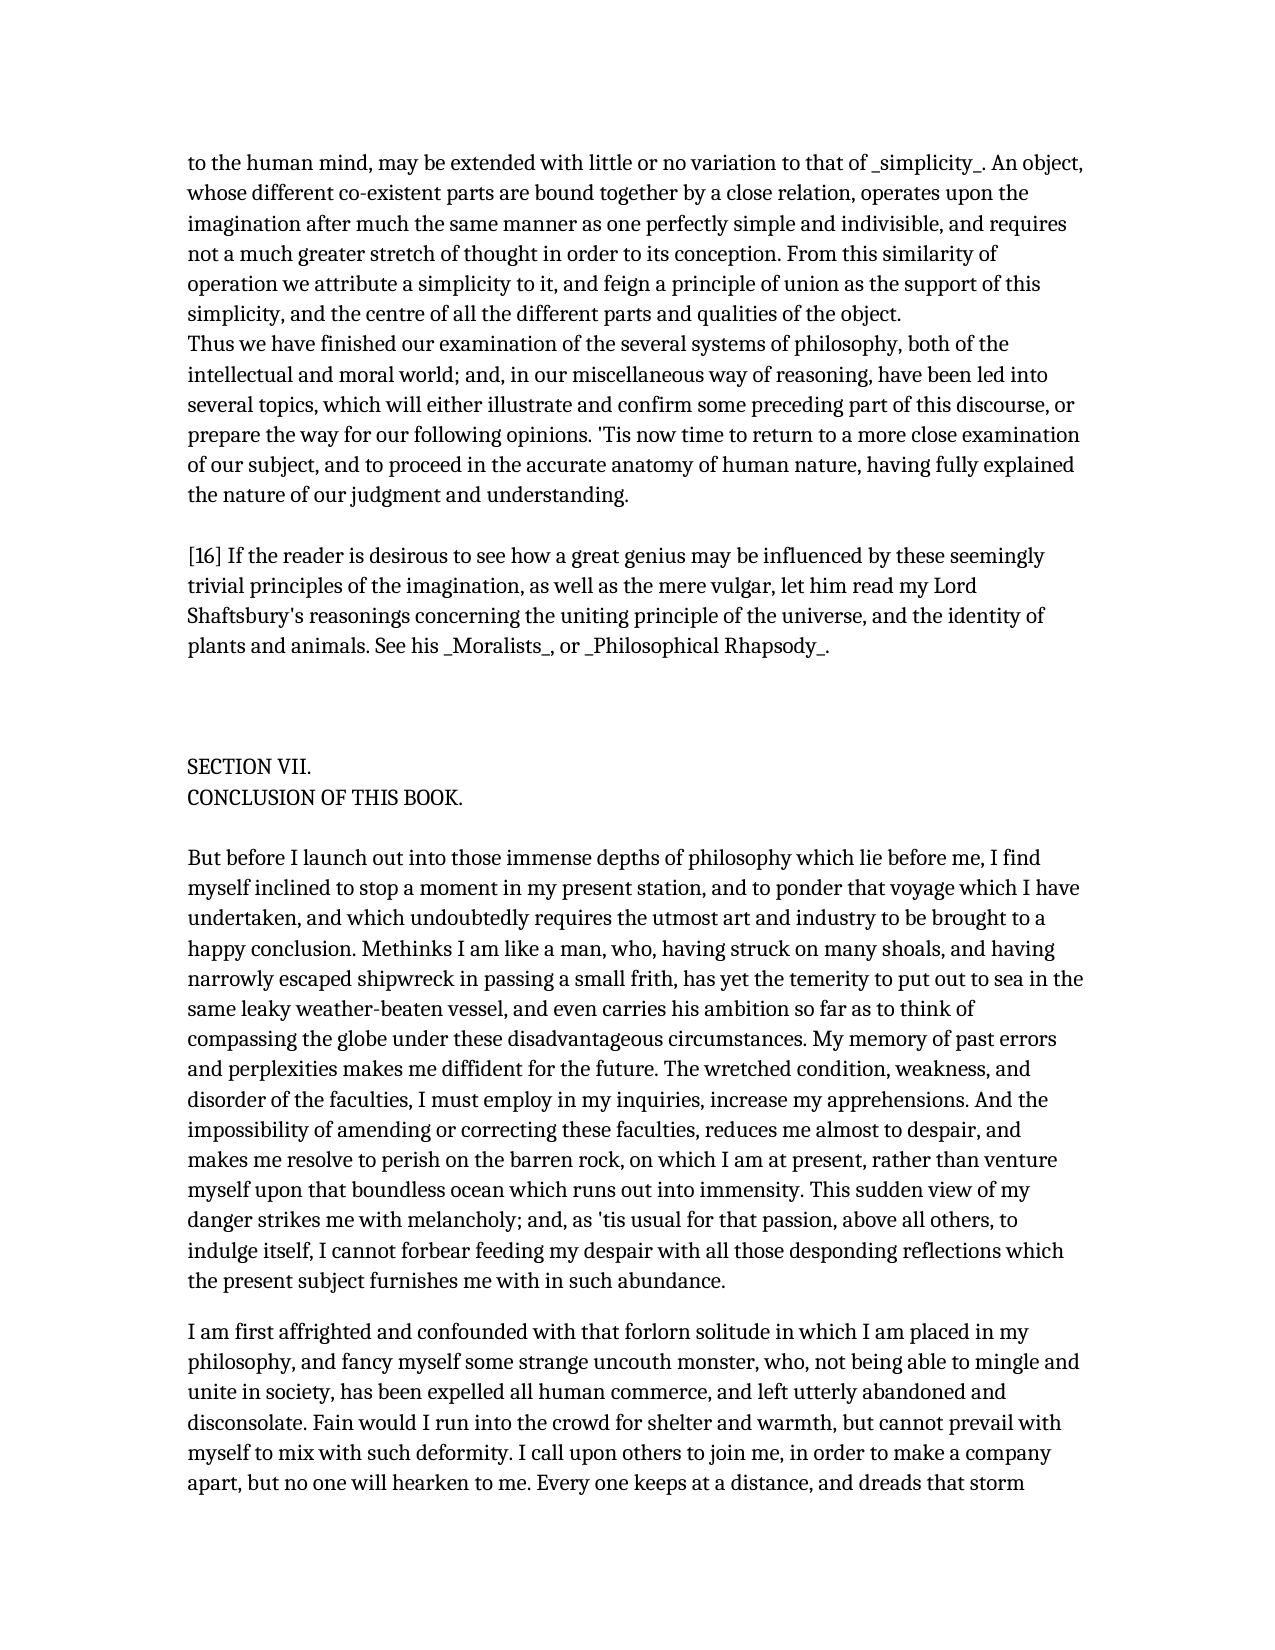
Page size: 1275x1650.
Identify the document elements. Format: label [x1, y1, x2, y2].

text [187, 1319, 1087, 1496]
text [187, 150, 1087, 1294]
